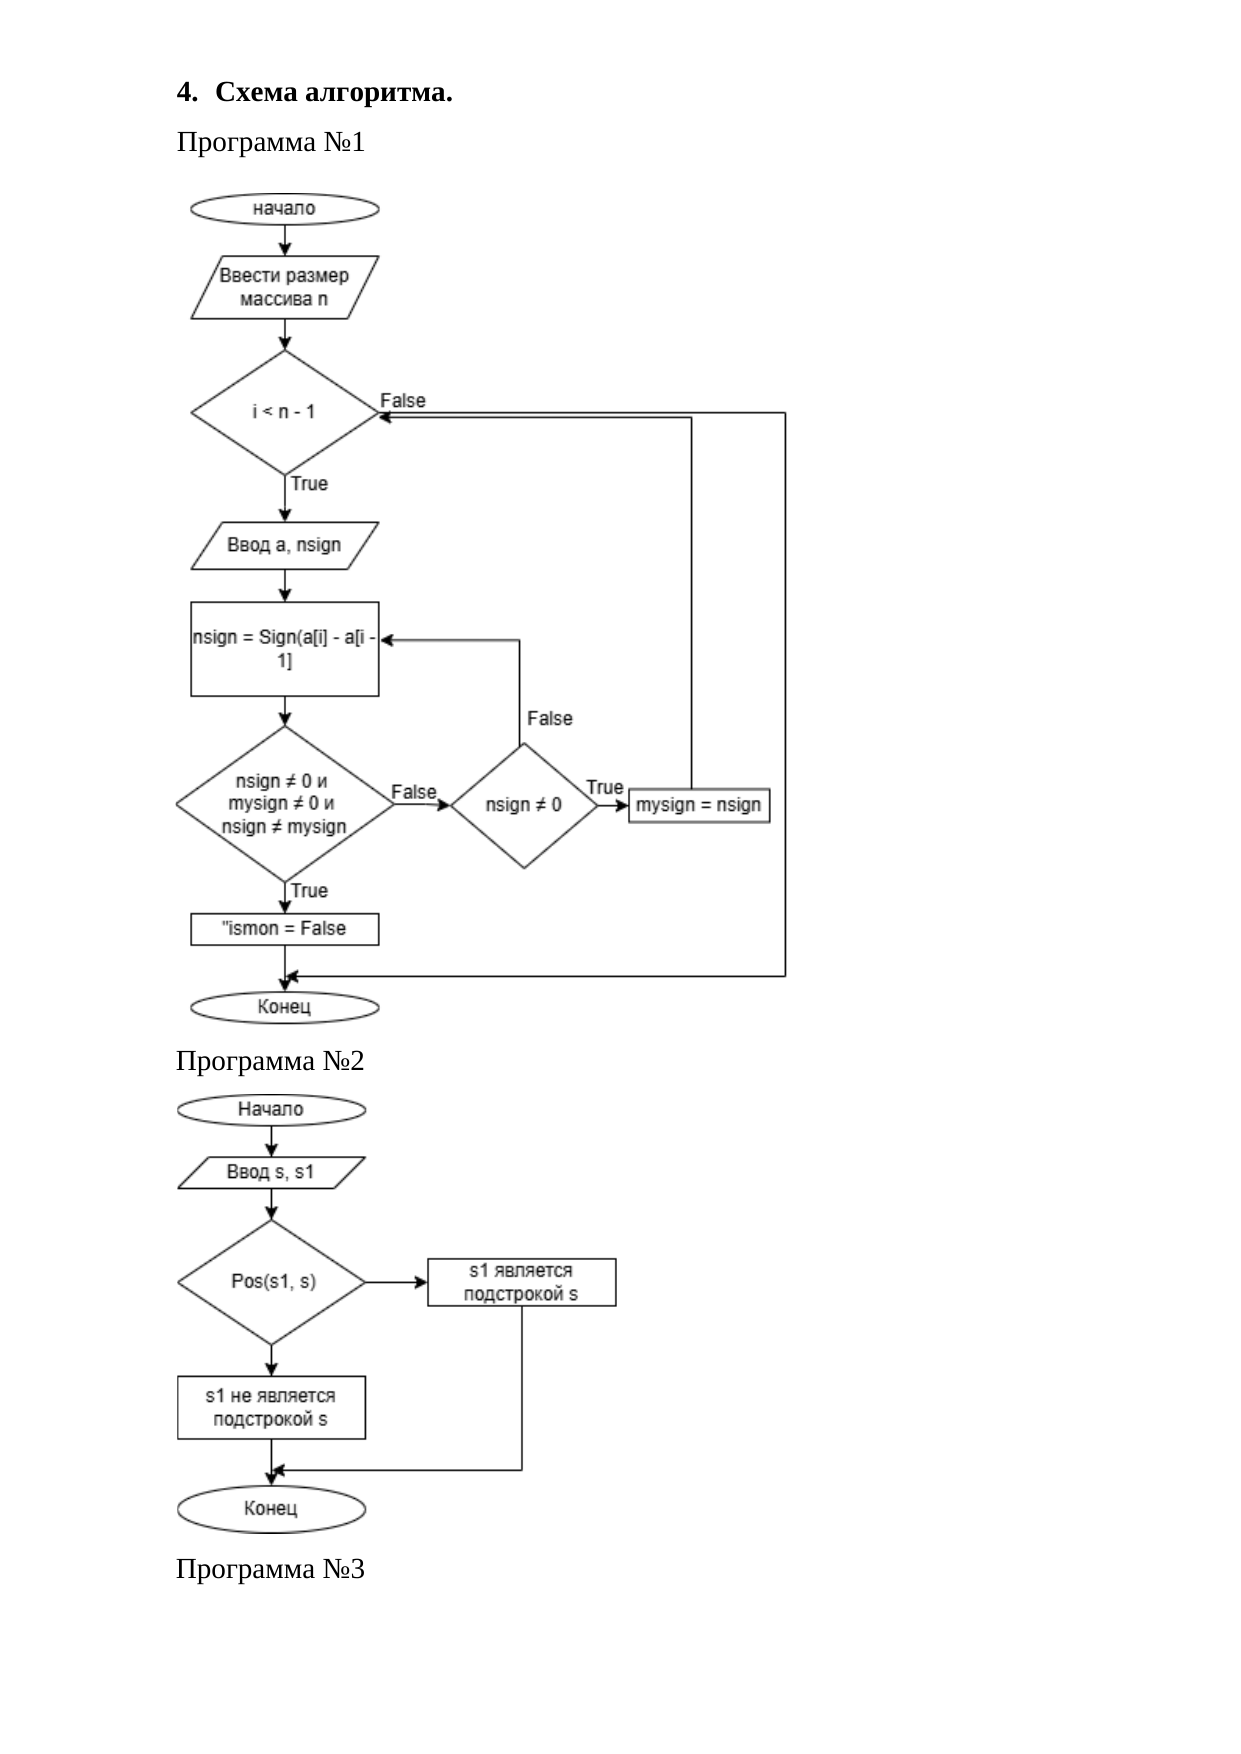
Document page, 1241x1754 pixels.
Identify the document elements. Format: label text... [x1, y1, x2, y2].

text Программа №2 [176, 1043, 1149, 1077]
picture [175, 193, 799, 1026]
picture [177, 1094, 617, 1534]
list Схема алгоритма. Программа №1 [177, 74, 1149, 158]
text Программа №3 [176, 1551, 1149, 1584]
